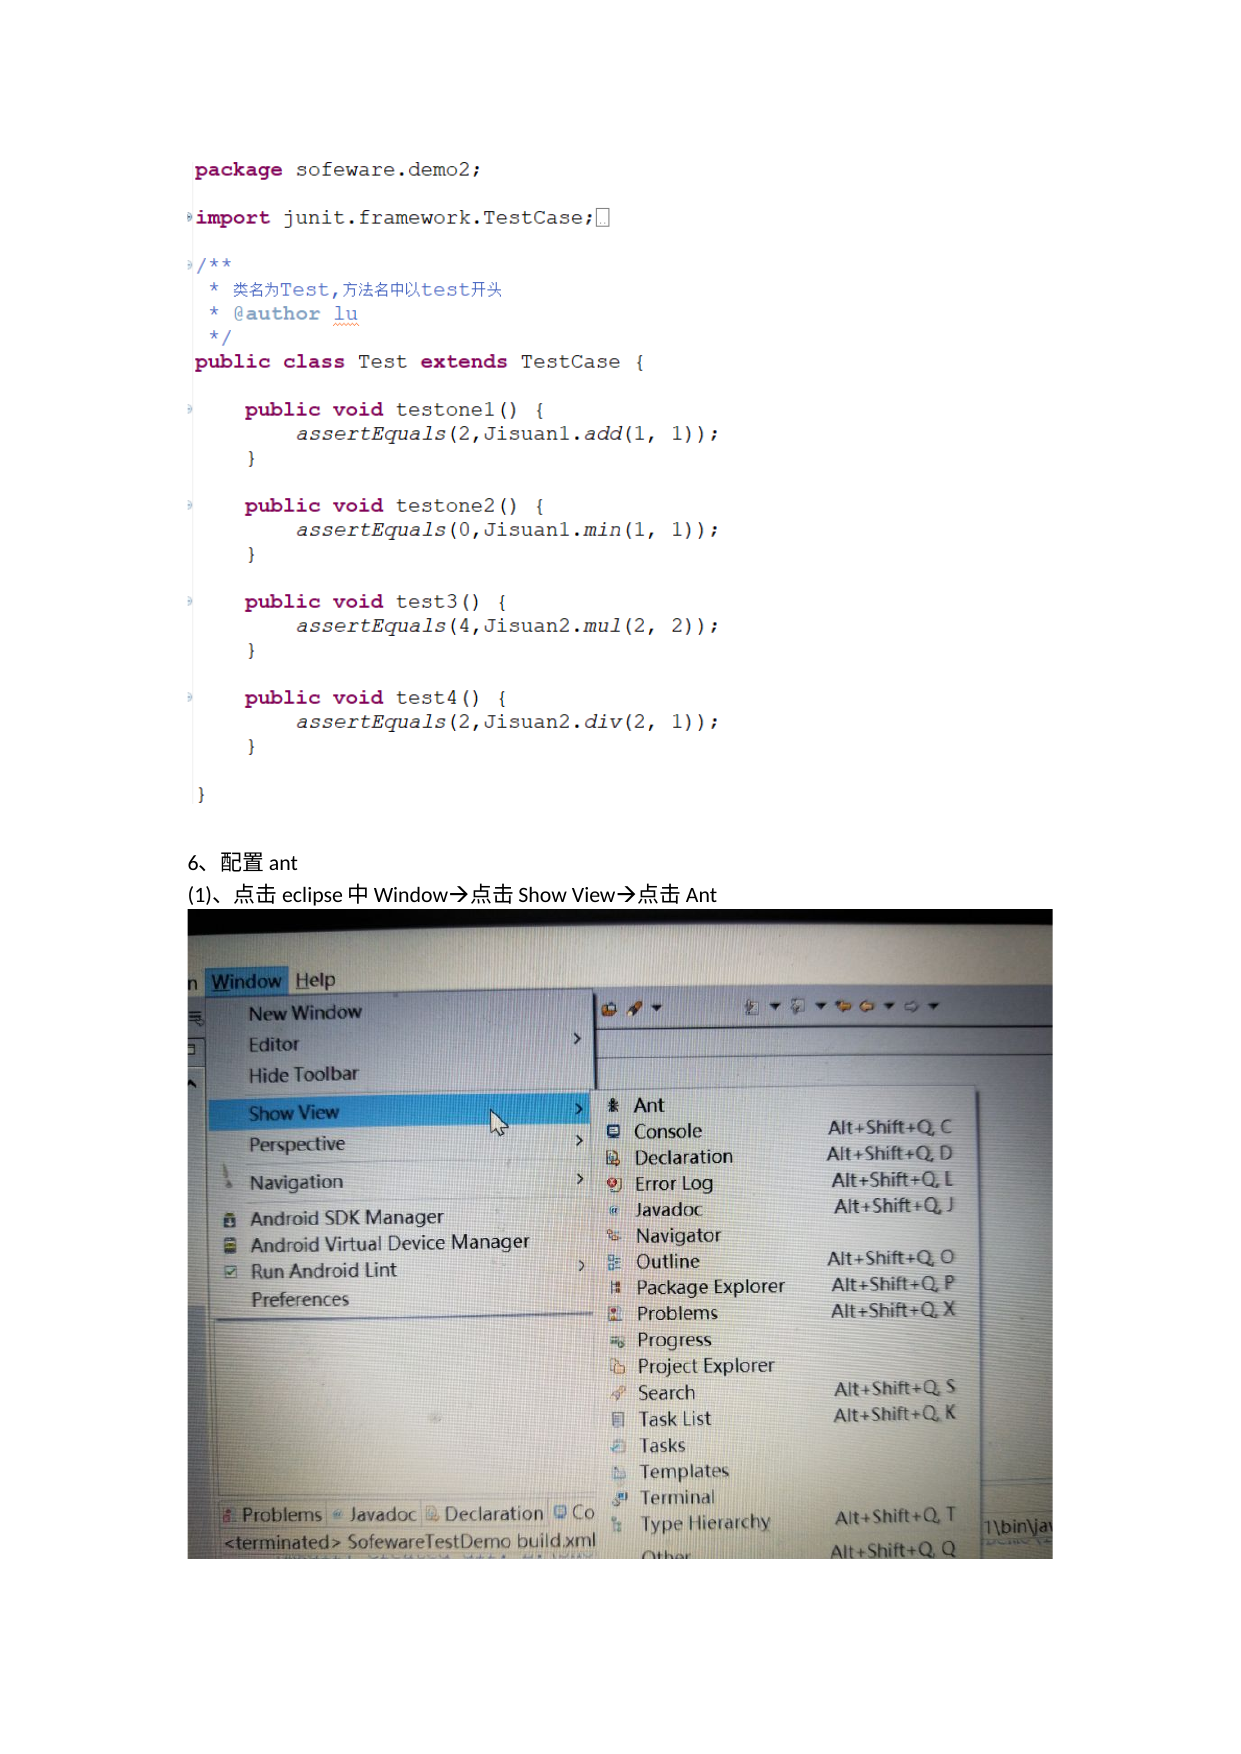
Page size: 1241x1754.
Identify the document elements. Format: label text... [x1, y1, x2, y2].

picture [187, 909, 1053, 1559]
picture [187, 162, 768, 804]
text 6、配置ant [187, 844, 1053, 877]
text (1)、点击eclipse中Window点击Show View点击Ant [187, 877, 1053, 909]
